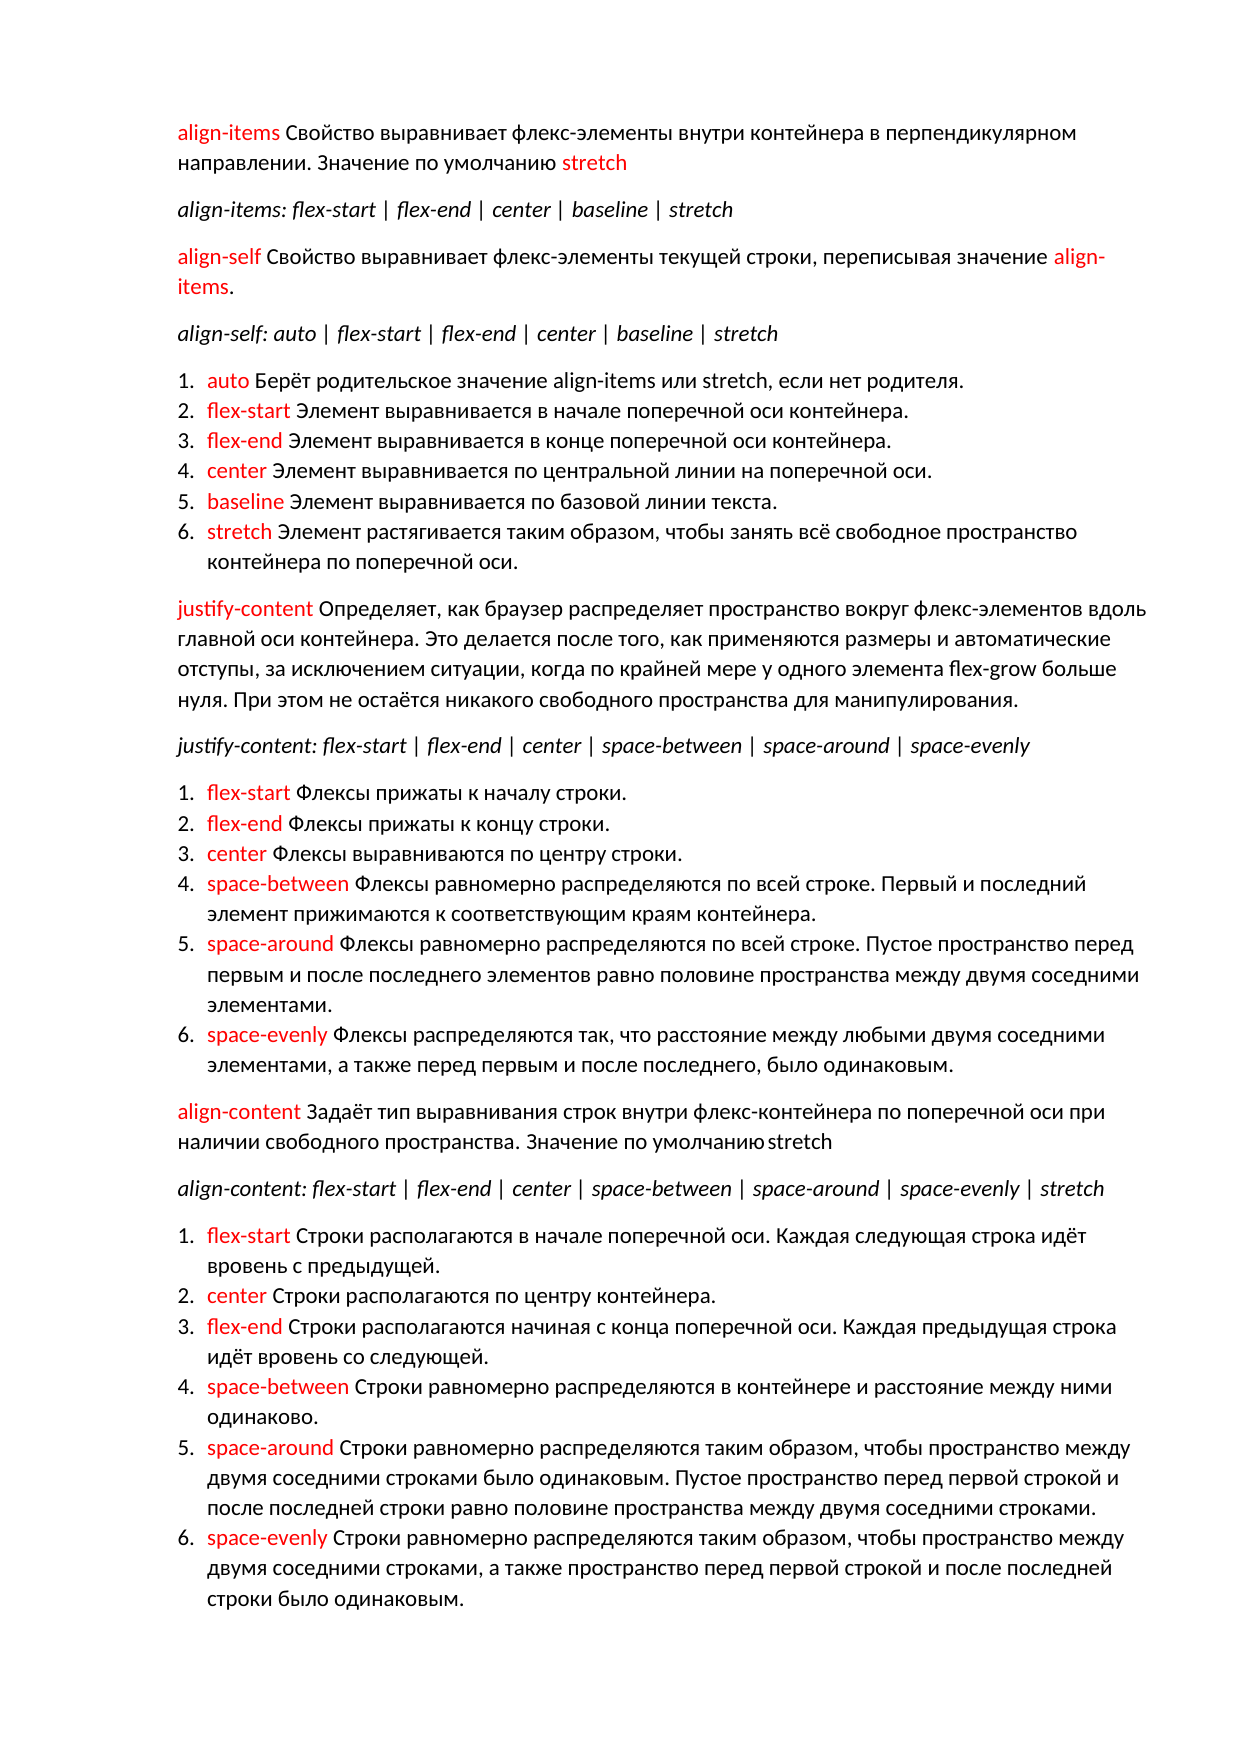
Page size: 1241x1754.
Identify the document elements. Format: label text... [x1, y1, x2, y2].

text align-content: flex-start | flex-end | center | space-between | space-around | space-evenly | stretch [177, 1174, 1152, 1202]
text justify-content Определяет, как браузер распределяет пространство вокруг флекс-элементов вдоль главной оси контейнера. Это делается после того, как применяются размеры и автоматические отступы, за исключением ситуации, когда по крайней мере у одного элемента flex-grow больше нуля. При этом не остаётся никакого свободного пространства для манипулирования. [177, 594, 1152, 713]
list center Элемент выравнивается по центральной линии на поперечной оси. [177, 457, 1152, 485]
list auto Берёт родительское значение align-items или stretch, если нет родителя. [177, 366, 1152, 394]
text align-content Задаёт тип выравнивания строк внутри флекс-контейнера по поперечной оси при наличии свободного пространства. Значение по умолчанию stretch [177, 1097, 1152, 1156]
list space-around Флексы равномерно распределяются по всей строке. Пустое пространство перед первым и после последнего элементов равно половине пространства между двумя соседними элементами. [177, 929, 1152, 1018]
list flex-start Флексы прижаты к началу строки. [177, 778, 1152, 807]
list flex-end Строки располагаются начиная с конца поперечной оси. Каждая предыдущая строка идёт вровень со следующей. [177, 1312, 1152, 1370]
list space-between Строки равномерно распределяются в контейнере и расстояние между ними одинаково. [177, 1372, 1152, 1431]
text justify-content: flex-start | flex-end | center | space-between | space-around | space-evenly [177, 732, 1152, 760]
list space-between Флексы равномерно распределяются по всей строке. Первый и последний элемент прижимаются к соответствующим краям контейнера. [177, 869, 1152, 927]
list flex-end Элемент выравнивается в конце поперечной оси контейнера. [177, 426, 1152, 454]
list flex-start Строки располагаются в начале поперечной оси. Каждая следующая строка идёт вровень с предыдущей. [177, 1221, 1152, 1279]
list flex-start Элемент выравнивается в начале поперечной оси контейнера. [177, 396, 1152, 424]
text align-items: flex-start | flex-end | center | baseline | stretch [177, 195, 1152, 223]
list center Флексы выравниваются по центру строки. [177, 839, 1152, 867]
text align-self Свойство выравнивает флекс-элементы текущей строки, переписывая значение align-items. [177, 242, 1152, 300]
list space-evenly Строки равномерно распределяются таким образом, чтобы пространство между двумя соседними строками, а также пространство перед первой строкой и после последней строки было одинаковым. [177, 1523, 1152, 1612]
list stretch Элемент растягивается таким образом, чтобы занять всё свободное пространство контейнера по поперечной оси. [177, 517, 1152, 575]
text align-items Свойство выравнивает флекс-элементы внутри контейнера в перпендикулярном направлении. Значение по умолчанию stretch [177, 118, 1152, 176]
list center Строки располагаются по центру контейнера. [177, 1282, 1152, 1310]
list space-around Строки равномерно распределяются таким образом, чтобы пространство между двумя соседними строками было одинаковым. Пустое пространство перед первой строкой и после последней строки равно половине пространства между двумя соседними строками. [177, 1433, 1152, 1521]
list flex-end Флексы прижаты к концу строки. [177, 809, 1152, 837]
list baseline Элемент выравнивается по базовой линии текста. [177, 487, 1152, 515]
text align-self: auto | flex-start | flex-end | center | baseline | stretch [177, 319, 1152, 347]
list space-evenly Флексы распределяются так, что расстояние между любыми двумя соседними элементами, а также перед первым и после последнего, было одинаковым. [177, 1020, 1152, 1078]
